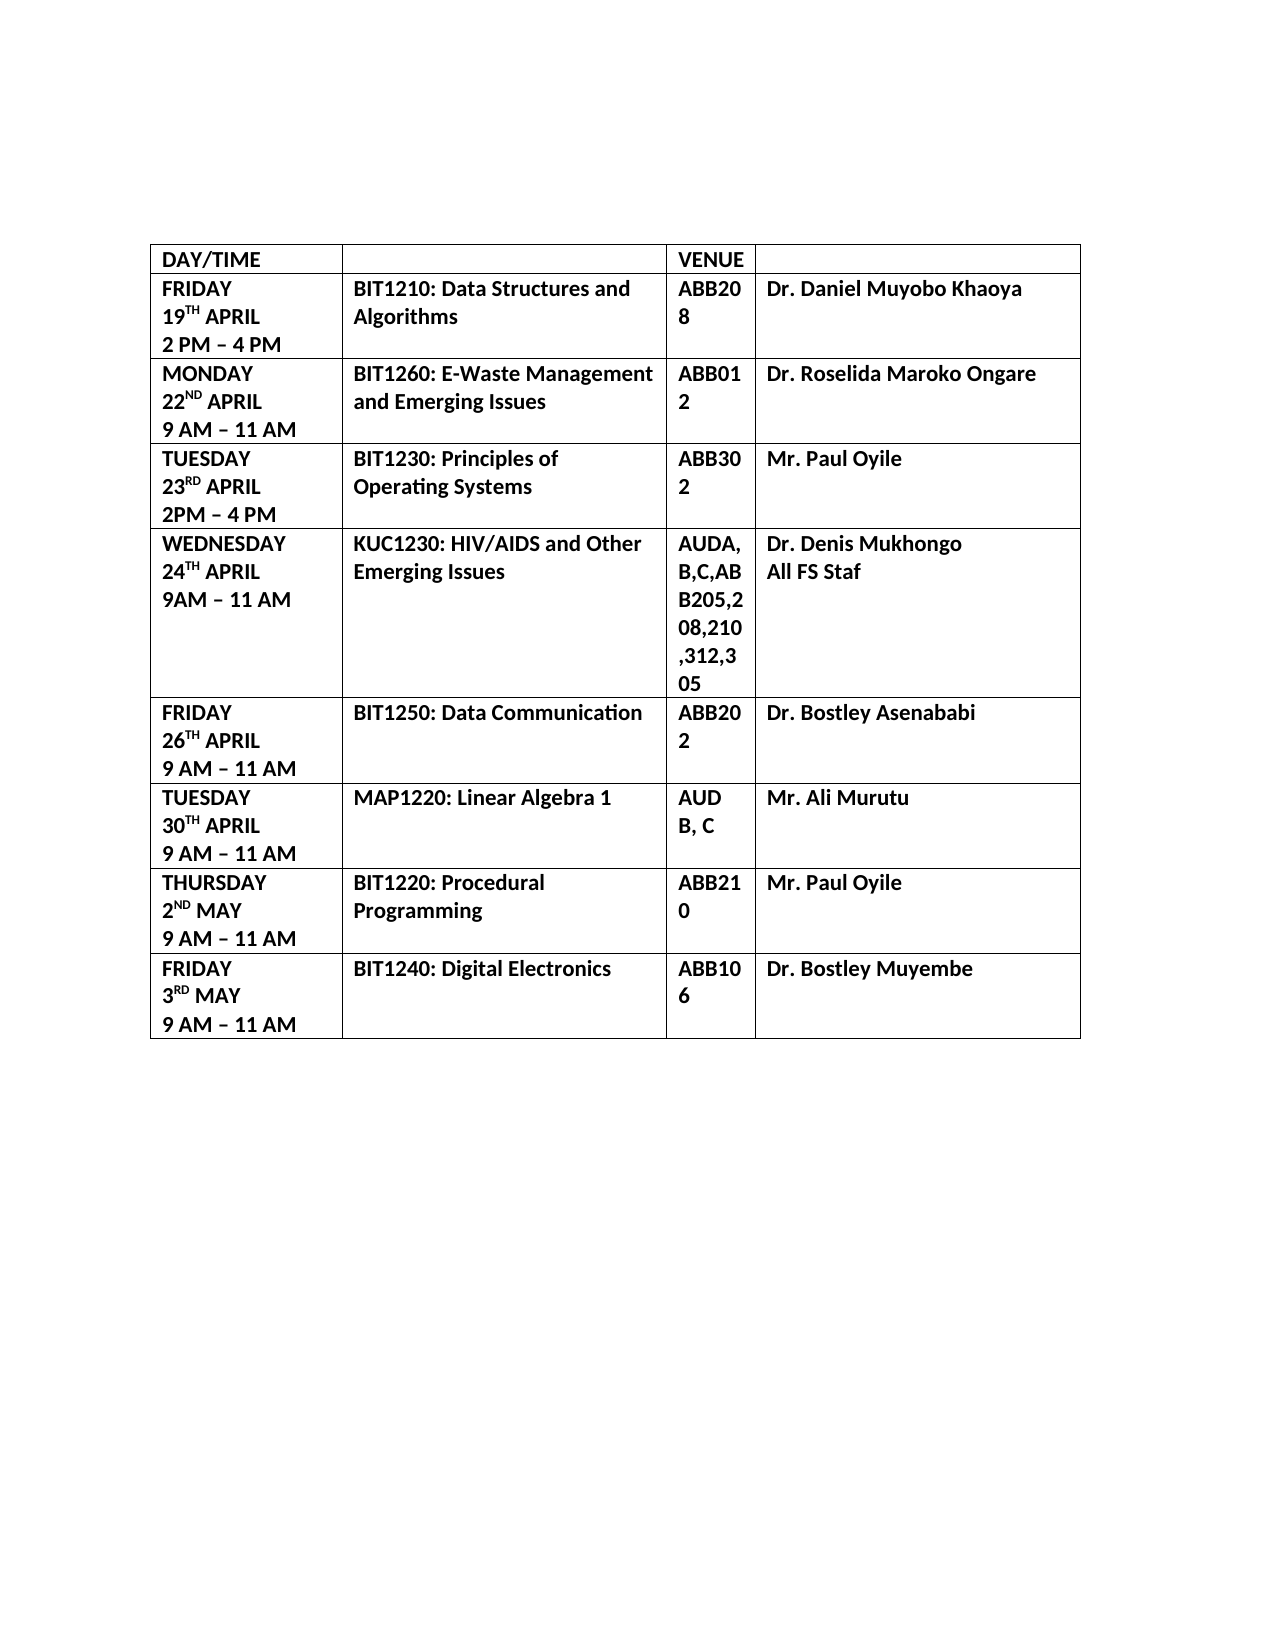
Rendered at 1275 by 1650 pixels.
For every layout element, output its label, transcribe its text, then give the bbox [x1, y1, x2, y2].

table_cell THURSDAY 2ND MAY 9 AM – 11 AM [151, 869, 342, 953]
table_cell Mr. Paul Oyile [756, 444, 1080, 528]
table_header VENUE [667, 245, 755, 273]
table_cell FRIDAY 26TH APRIL 9 AM – 11 AM [151, 698, 342, 782]
table_cell BIT1260: E-Waste Management and Emerging Issues [343, 359, 666, 443]
table_cell BIT1220: Procedural Programming [343, 869, 666, 953]
table_cell WEDNESDAY 24TH APRIL 9AM – 11 AM [151, 529, 342, 697]
table_cell KUC1230: HIV/AIDS and Other Emerging Issues [343, 529, 666, 697]
table_cell Dr. Denis Mukhongo All FS Staf [756, 529, 1080, 697]
table_cell ABB208 [667, 274, 755, 358]
table_cell AUD B, C [667, 784, 755, 867]
table_cell ABB210 [667, 869, 755, 953]
table_cell MONDAY 22ND APRIL 9 AM – 11 AM [151, 359, 342, 443]
table_cell TUESDAY 30TH APRIL 9 AM – 11 AM [151, 784, 342, 867]
table_cell BIT1240: Digital Electronics [343, 954, 666, 1038]
table_cell Mr. Ali Murutu [756, 784, 1080, 867]
table_cell TUESDAY 23RD APRIL 2PM – 4 PM [151, 444, 342, 528]
table_cell Dr. Bostley Muyembe [756, 954, 1080, 1038]
table_cell FRIDAY 19TH APRIL 2 PM – 4 PM [151, 274, 342, 358]
table_cell ABB202 [667, 698, 755, 782]
table_cell FRIDAY 3RD MAY 9 AM – 11 AM [151, 954, 342, 1038]
table_cell ABB302 [667, 444, 755, 528]
table_cell BIT1210: Data Structures and Algorithms [343, 274, 666, 358]
table_header [756, 245, 1080, 273]
table_cell Mr. Paul Oyile [756, 869, 1080, 953]
table_header [343, 245, 666, 273]
table_cell BIT1250: Data Communication [343, 698, 666, 782]
table_header DAY/TIME [151, 245, 342, 273]
table_cell ABB012 [667, 359, 755, 443]
table_cell MAP1220: Linear Algebra 1 [343, 784, 666, 867]
table_cell BIT1230: Principles of Operating Systems [343, 444, 666, 528]
table_cell Dr. Daniel Muyobo Khaoya [756, 274, 1080, 358]
table_cell Dr. Roselida Maroko Ongare [756, 359, 1080, 443]
table_cell Dr. Bostley Asenababi [756, 698, 1080, 782]
table_cell ABB106 [667, 954, 755, 1038]
table_cell AUDA,B,C,ABB205,208,210,312,305 [667, 529, 755, 697]
